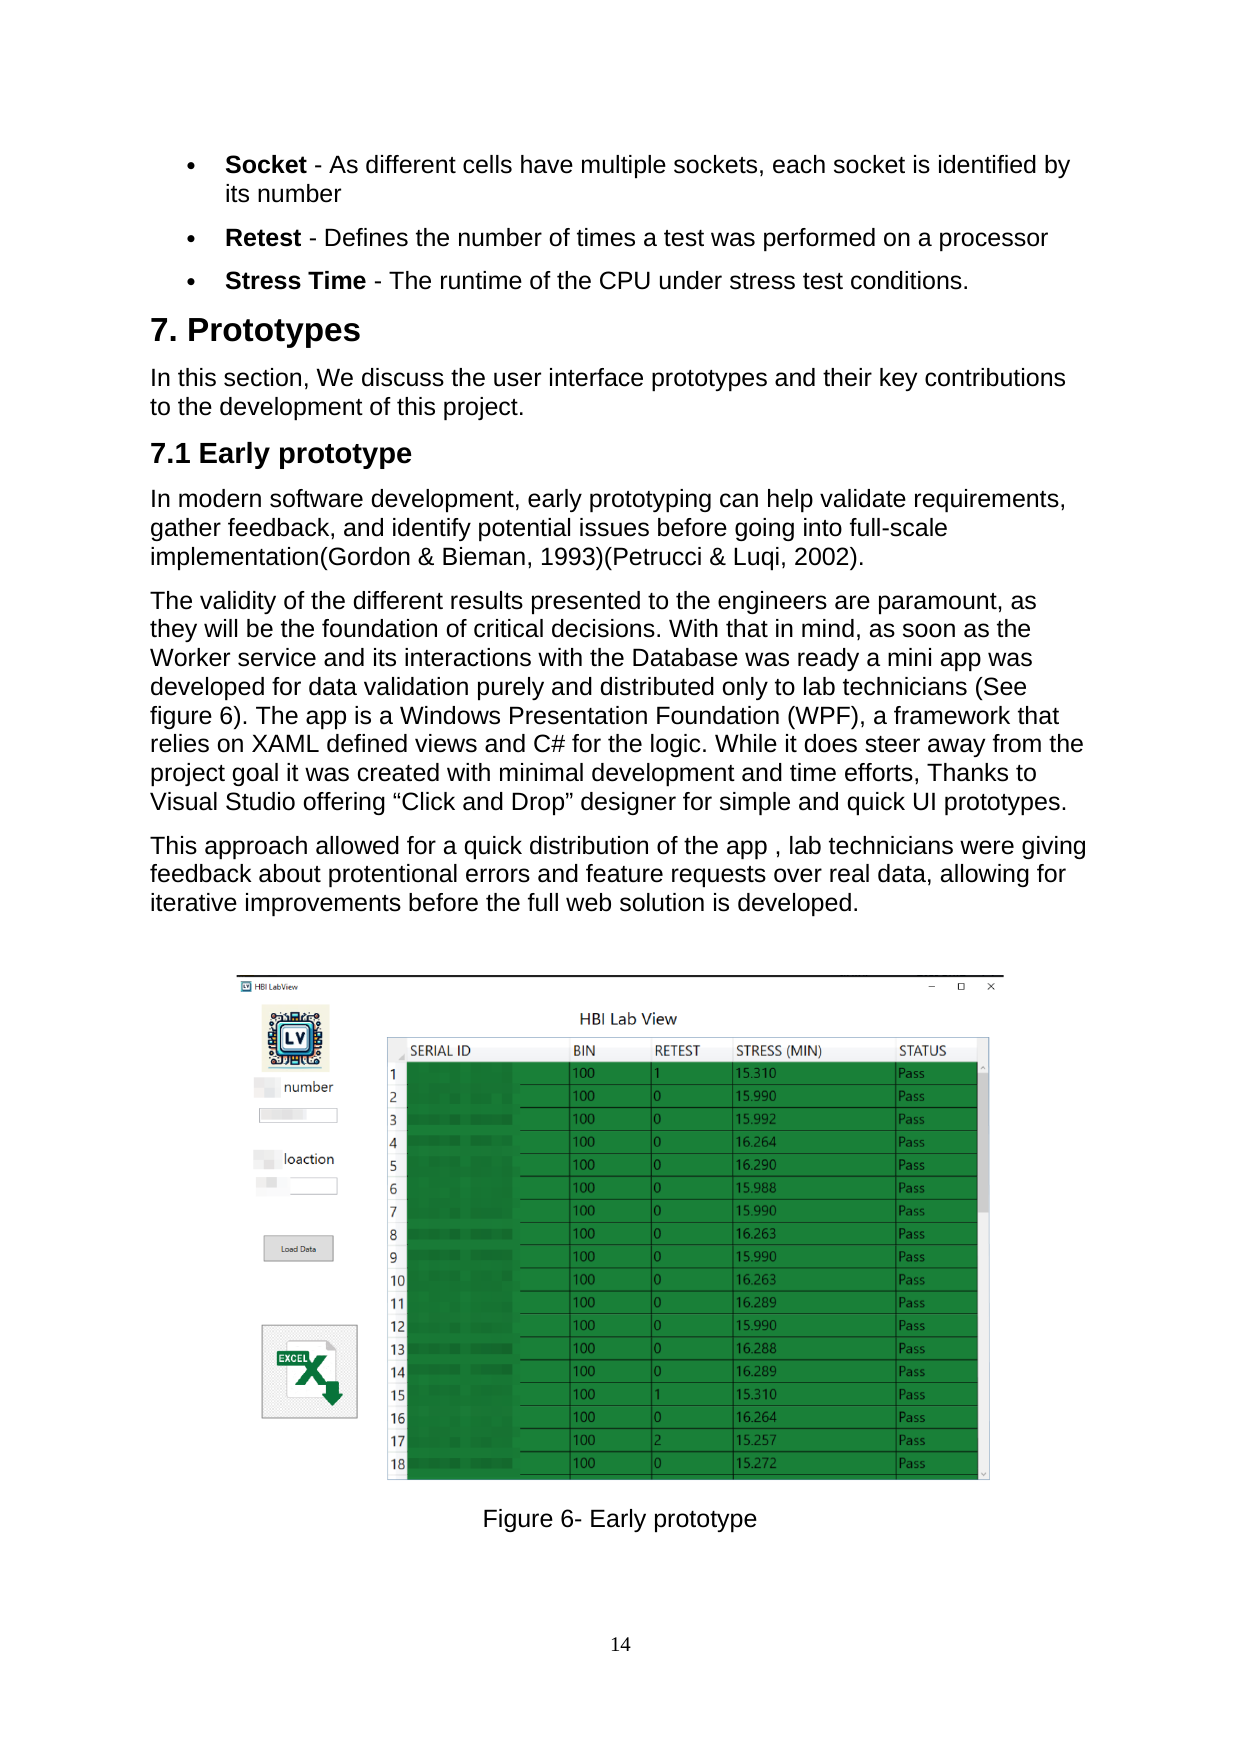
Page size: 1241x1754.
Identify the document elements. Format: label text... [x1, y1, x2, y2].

text In modern software development, early prototyping can help validate requirements, gather feedback, and identify potential issues before going into full-scale implementation(Gordon & Bieman, 1993)(Petrucci & Luqi, 2002). [150, 484, 1090, 571]
text Figure 6- Early prototype [150, 1504, 1090, 1533]
list Socket - As different cells have multiple sockets, each socket is identified by its number [187, 150, 1090, 207]
list Stress Time - The runtime of the CPU under stress test conditions. [187, 266, 1090, 295]
text In this section, We discuss the user interface prototypes and their key contributions to the development of this project. [150, 363, 1090, 421]
list Retest - Defines the number of times a test was performed on a processor [187, 222, 1090, 251]
text This approach allowed for a quick distribution of the app , lab technicians were giving feedback about protentional errors and feature requests over real data, allowing for iterative improvements before the full web solution is developed. [150, 831, 1090, 917]
subtitle 7.1 Early prototype [150, 436, 1090, 469]
subtitle 7. Prototypes [150, 310, 1090, 348]
text The validity of the different results presented to the engineers are paramount, as they will be the foundation of critical decisions. With that in mind, as soon as the Worker service and its interactions with the Database was ready a mini app was developed for data validation purely and distributed only to lab technicians (See figure 6). The app is a Windows Presentation Foundation (WPF), a framework that relies on XAML defined views and C# for the logic. While it does steer away from the project goal it was created with minimal development and time efforts, Thanks to Visual Studio offering “Click and Drop” designer for simple and quick UI prototypes. [150, 586, 1090, 816]
picture [236, 975, 1004, 1489]
